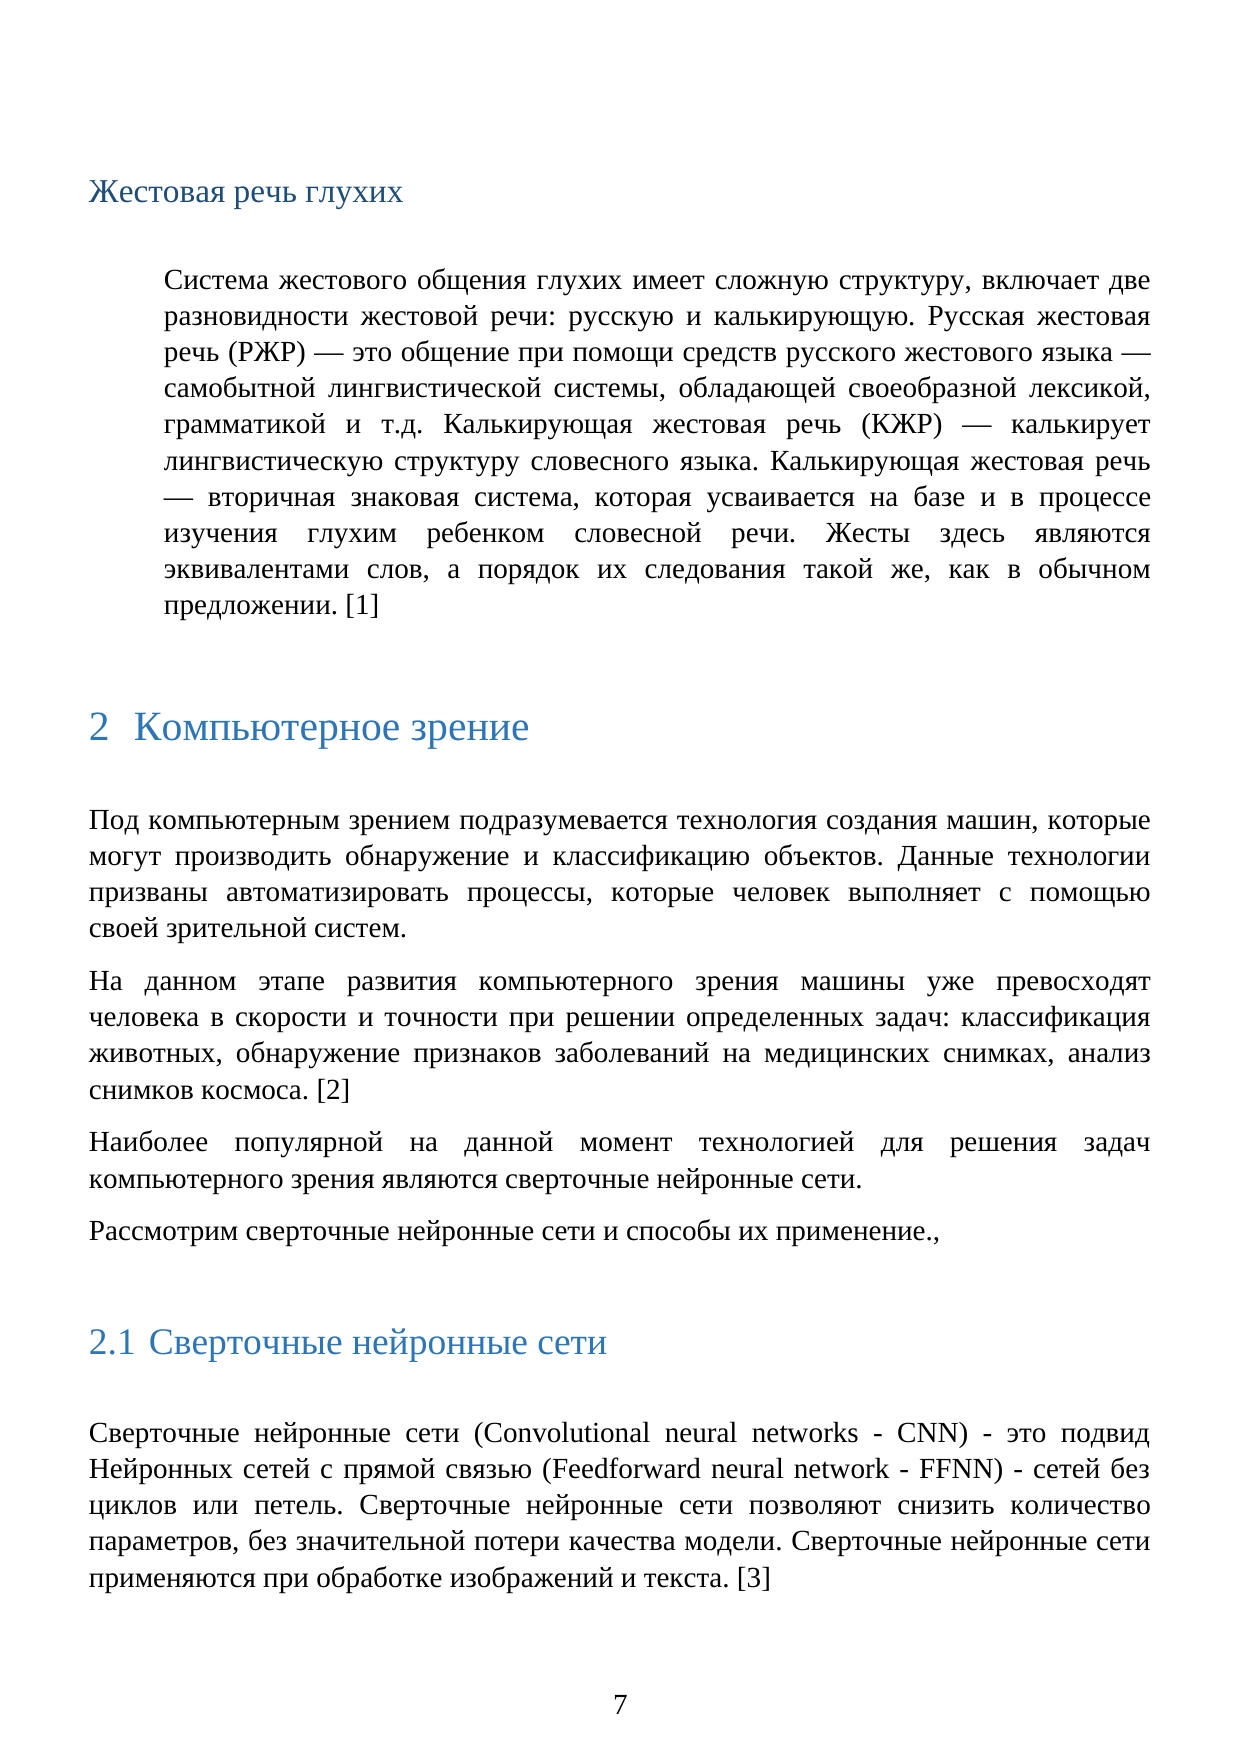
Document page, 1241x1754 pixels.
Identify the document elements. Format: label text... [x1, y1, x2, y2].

text На данном этапе развития компьютерного зрения машины уже превосходят человека в скорости и точности при решении определенных задач: классификация животных, обнаружение признаков заболеваний на медицинских снимках, анализ снимков космоса. [2] [89, 963, 1152, 1105]
subtitle Жестовая речь глухих [89, 171, 1152, 209]
text Наиболее популярной на данной момент технологией для решения задач компьютерного зрения являются сверточные нейронные сети. [89, 1124, 1152, 1194]
text Рассмотрим сверточные нейронные сети и способы их применение., [89, 1213, 1152, 1247]
text Под компьютерным зрением подразумевается технология создания машин, которые могут производить обнаружение и классификацию объектов. Данные технологии призваны автоматизировать процессы, которые человек выполняет с помощью своей зрительной систем. [89, 802, 1152, 944]
text Сверточные нейронные сети (Convolutional neural networks - CNN) - это подвид Нейронных сетей с прямой связью (Feedforward neural network - FFNN) - сетей без циклов или петель. Сверточные нейронные сети позволяют снизить количество параметров, без значительной потери качества модели. Сверточные нейронные сети применяются при обработке изображений и текста. [3] [89, 1415, 1152, 1593]
subtitle Компьютерное зрение [89, 701, 1152, 749]
subtitle Сверточные нейронные сети [89, 1319, 1152, 1362]
text Система жестового общения глухих имеет сложную структуру, включает две разновидности жестовой речи: русскую и калькирующую. Русская жестовая речь (РЖР) — это общение при помощи средств русского жестового языка — самобытной лингвистической системы, обладающей своеобразной лексикой, грамматикой и т.д. Калькирующая жестовая речь (КЖР) — калькирует лингвистическую структуру словесного языка. Калькирующая жестовая речь — вторичная знаковая система, которая усваивается на базе и в процессе изучения глухим ребенком словесной речи. Жесты здесь являются эквивалентами слов, а порядок их следования такой же, как в обычном предложении. [1] [164, 262, 1152, 621]
